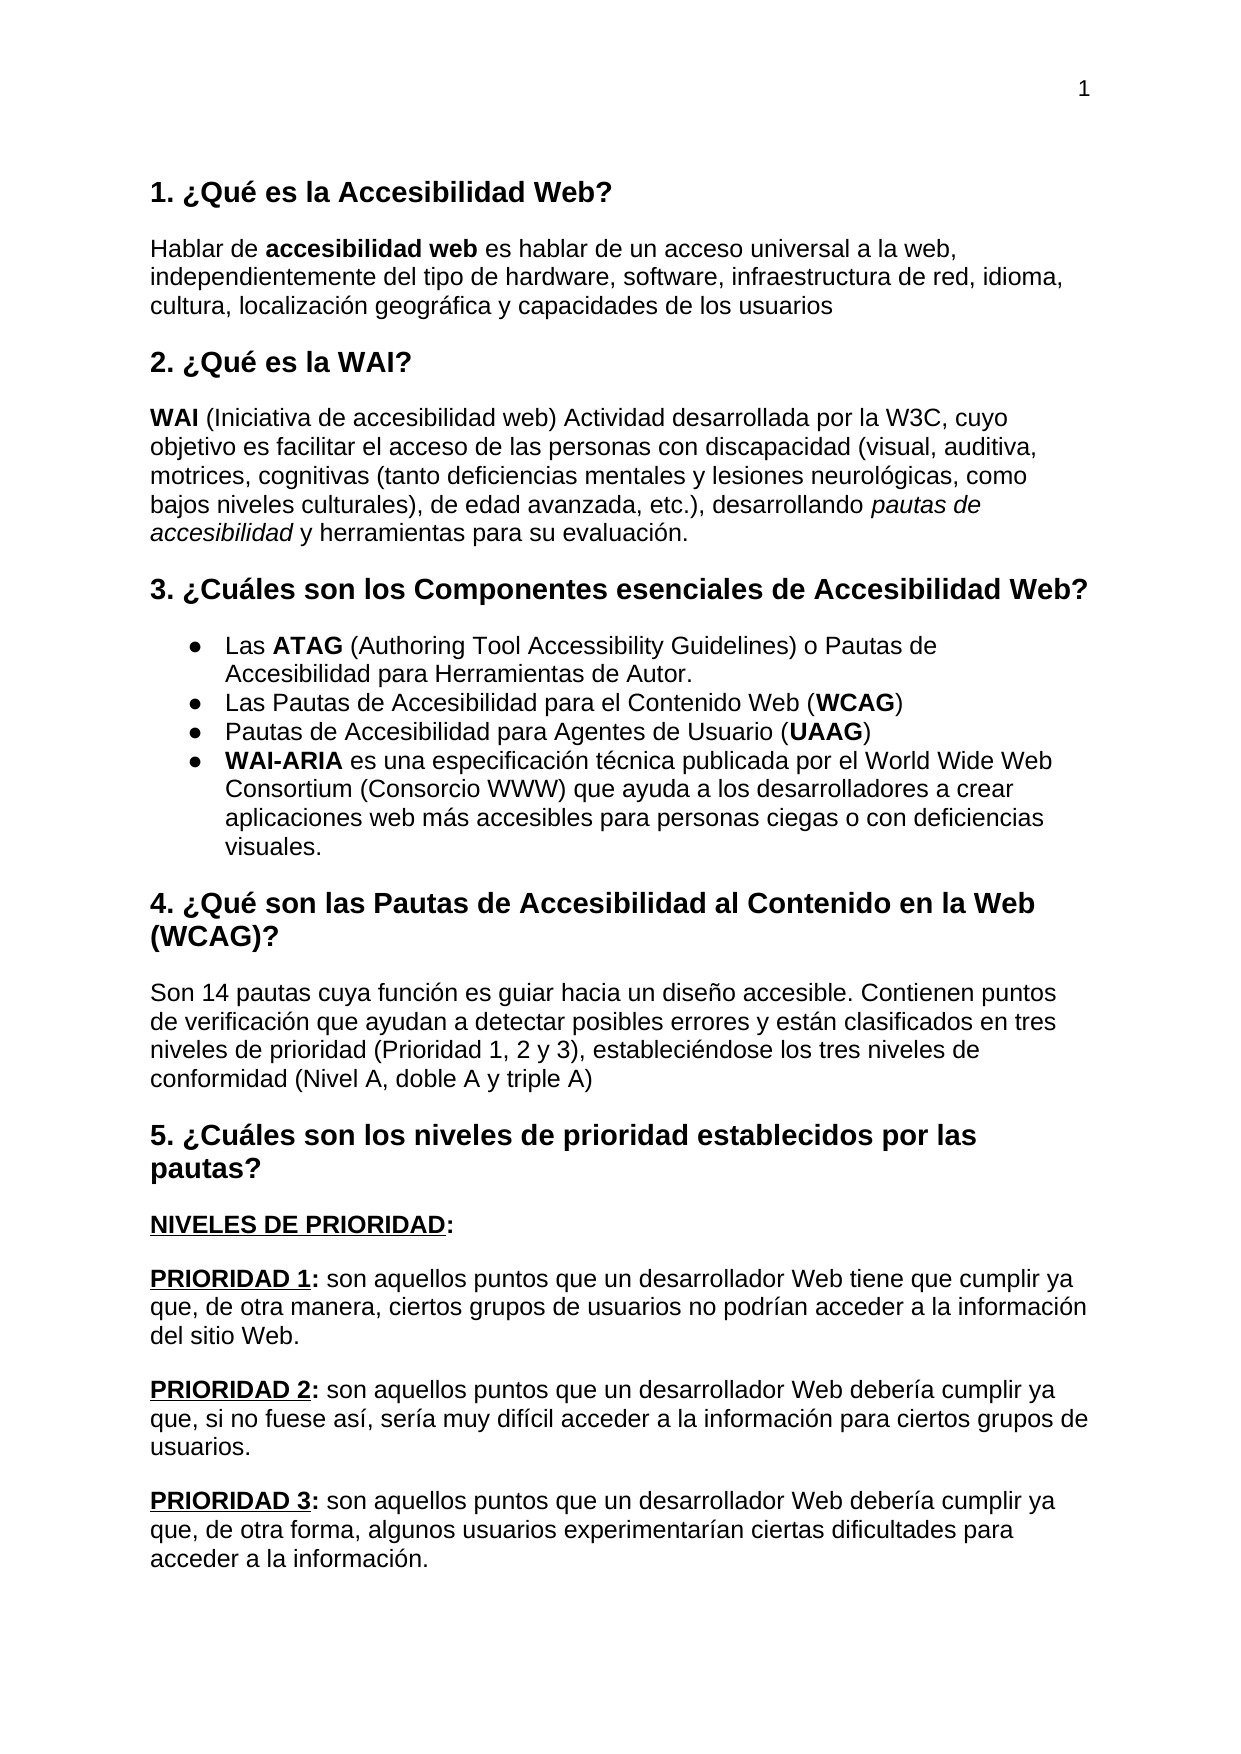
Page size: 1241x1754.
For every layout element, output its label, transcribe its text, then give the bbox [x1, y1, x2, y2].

text Hablar de accesibilidad web es hablar de un acceso universal a la web, independientemente del tipo de hardware, software, infraestructura de red, idioma, cultura, localización geográfica y capacidades de los usuarios [150, 233, 1090, 320]
list Las ATAG (Authoring Tool Accessibility Guidelines) o Pautas de Accesibilidad para Herramientas de Autor. [187, 631, 1090, 688]
text 3. ¿Cuáles son los Componentes esenciales de Accesibilidad Web? [150, 572, 1090, 606]
list Pautas de Accesibilidad para Agentes de Usuario (UAAG) [187, 717, 1090, 746]
text 1. ¿Qué es la Accesibilidad Web? [150, 175, 1090, 208]
text PRIORIDAD 2: son aquellos puntos que un desarrollador Web debería cumplir ya que, si no fuese así, sería muy difícil acceder a la información para ciertos grupos de usuarios. [150, 1375, 1090, 1461]
text PRIORIDAD 1: son aquellos puntos que un desarrollador Web tiene que cumplir ya que, de otra manera, ciertos grupos de usuarios no podrían acceder a la información del sitio Web. [150, 1263, 1090, 1350]
list WAI-ARIA es una especificación técnica publicada por el World Wide Web Consortium (Consorcio WWW) que ayuda a los desarrolladores a crear aplicaciones web más accesibles para personas ciegas o con deficiencias visuales. [187, 746, 1090, 861]
text NIVELES DE PRIORIDAD: [150, 1210, 1090, 1238]
text PRIORIDAD 3: son aquellos puntos que un desarrollador Web debería cumplir ya que, de otra forma, algunos usuarios experimentarían ciertas dificultades para acceder a la información. [150, 1486, 1090, 1572]
text 2. ¿Qué es la WAI? [150, 345, 1090, 378]
text 5. ¿Cuáles son los niveles de prioridad establecidos por las pautas? [150, 1118, 1090, 1185]
text Son 14 pautas cuya función es guiar hacia un diseño accesible. Contienen puntos de verificación que ayudan a detectar posibles errores y están clasificados en tres niveles de prioridad (Prioridad 1, 2 y 3), estableciéndose los tres niveles de conformidad (Nivel A, doble A y triple A) [150, 978, 1090, 1093]
text WAI (Iniciativa de accesibilidad web) Actividad desarrollada por la W3C, cuyo objetivo es facilitar el acceso de las personas con discapacidad (visual, auditiva, motrices, cognitivas (tanto deficiencias mentales y lesiones neurológicas, como bajos niveles culturales), de edad avanzada, etc.), desarrollando pautas de accesibilidad y herramientas para su evaluación. [150, 403, 1090, 547]
list Las Pautas de Accesibilidad para el Contenido Web (WCAG) [187, 688, 1090, 717]
text 4. ¿Qué son las Pautas de Accesibilidad al Contenido en la Web (WCAG)? [150, 886, 1090, 953]
